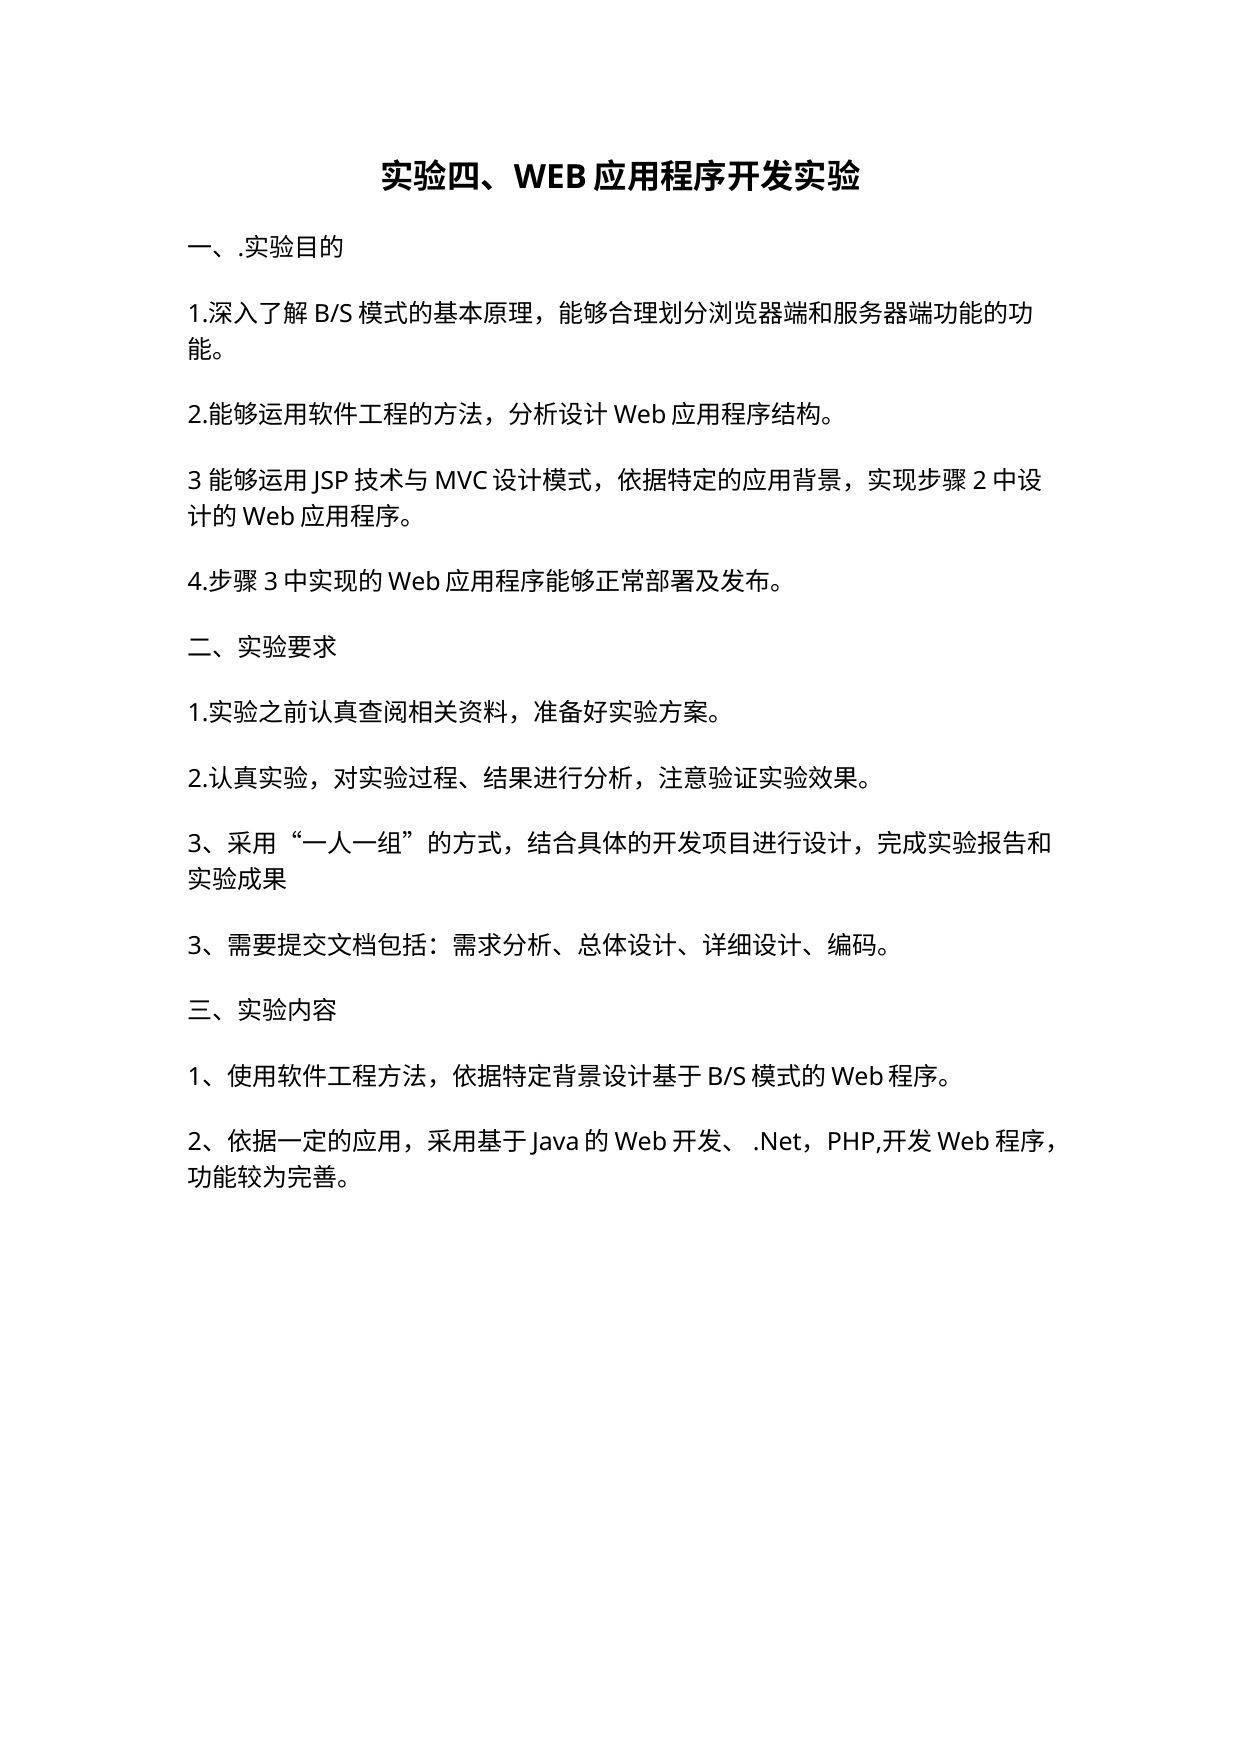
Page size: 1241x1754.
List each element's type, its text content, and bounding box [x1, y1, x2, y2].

text 实验四、WEB应用程序开发实验 [187, 150, 1053, 198]
text 3、采用“一人一组”的方式，结合具体的开发项目进行设计，完成实验报告和实验成果 [187, 823, 1053, 896]
text 2、依据一定的应用，采用基于Java的Web开发、 .Net，PHP,开发Web程序，功能较为完善。 [187, 1121, 1053, 1194]
text 三、实验内容 [187, 991, 1053, 1027]
text 1.深入了解B/S模式的基本原理，能够合理划分浏览器端和服务器端功能的功能。 [187, 293, 1053, 366]
text 3 能够运用JSP技术与MVC设计模式，依据特定的应用背景，实现步骤2中设计的Web应用程序。 [187, 460, 1053, 533]
text 一、.实验目的 [187, 228, 1053, 264]
text 2.能够运用软件工程的方法，分析设计Web应用程序结构。 [187, 395, 1053, 431]
text 1.实验之前认真查阅相关资料，准备好实验方案。 [187, 693, 1053, 729]
text 1、使用软件工程方法，依据特定背景设计基于B/S模式的Web程序。 [187, 1056, 1053, 1092]
text 二、实验要求 [187, 627, 1053, 663]
text 3、需要提交文档包括：需求分析、总体设计、详细设计、编码。 [187, 925, 1053, 961]
text 2.认真实验，对实验过程、结果进行分析，注意验证实验效果。 [187, 758, 1053, 794]
text 4.步骤3中实现的Web应用程序能够正常部署及发布。 [187, 562, 1053, 598]
